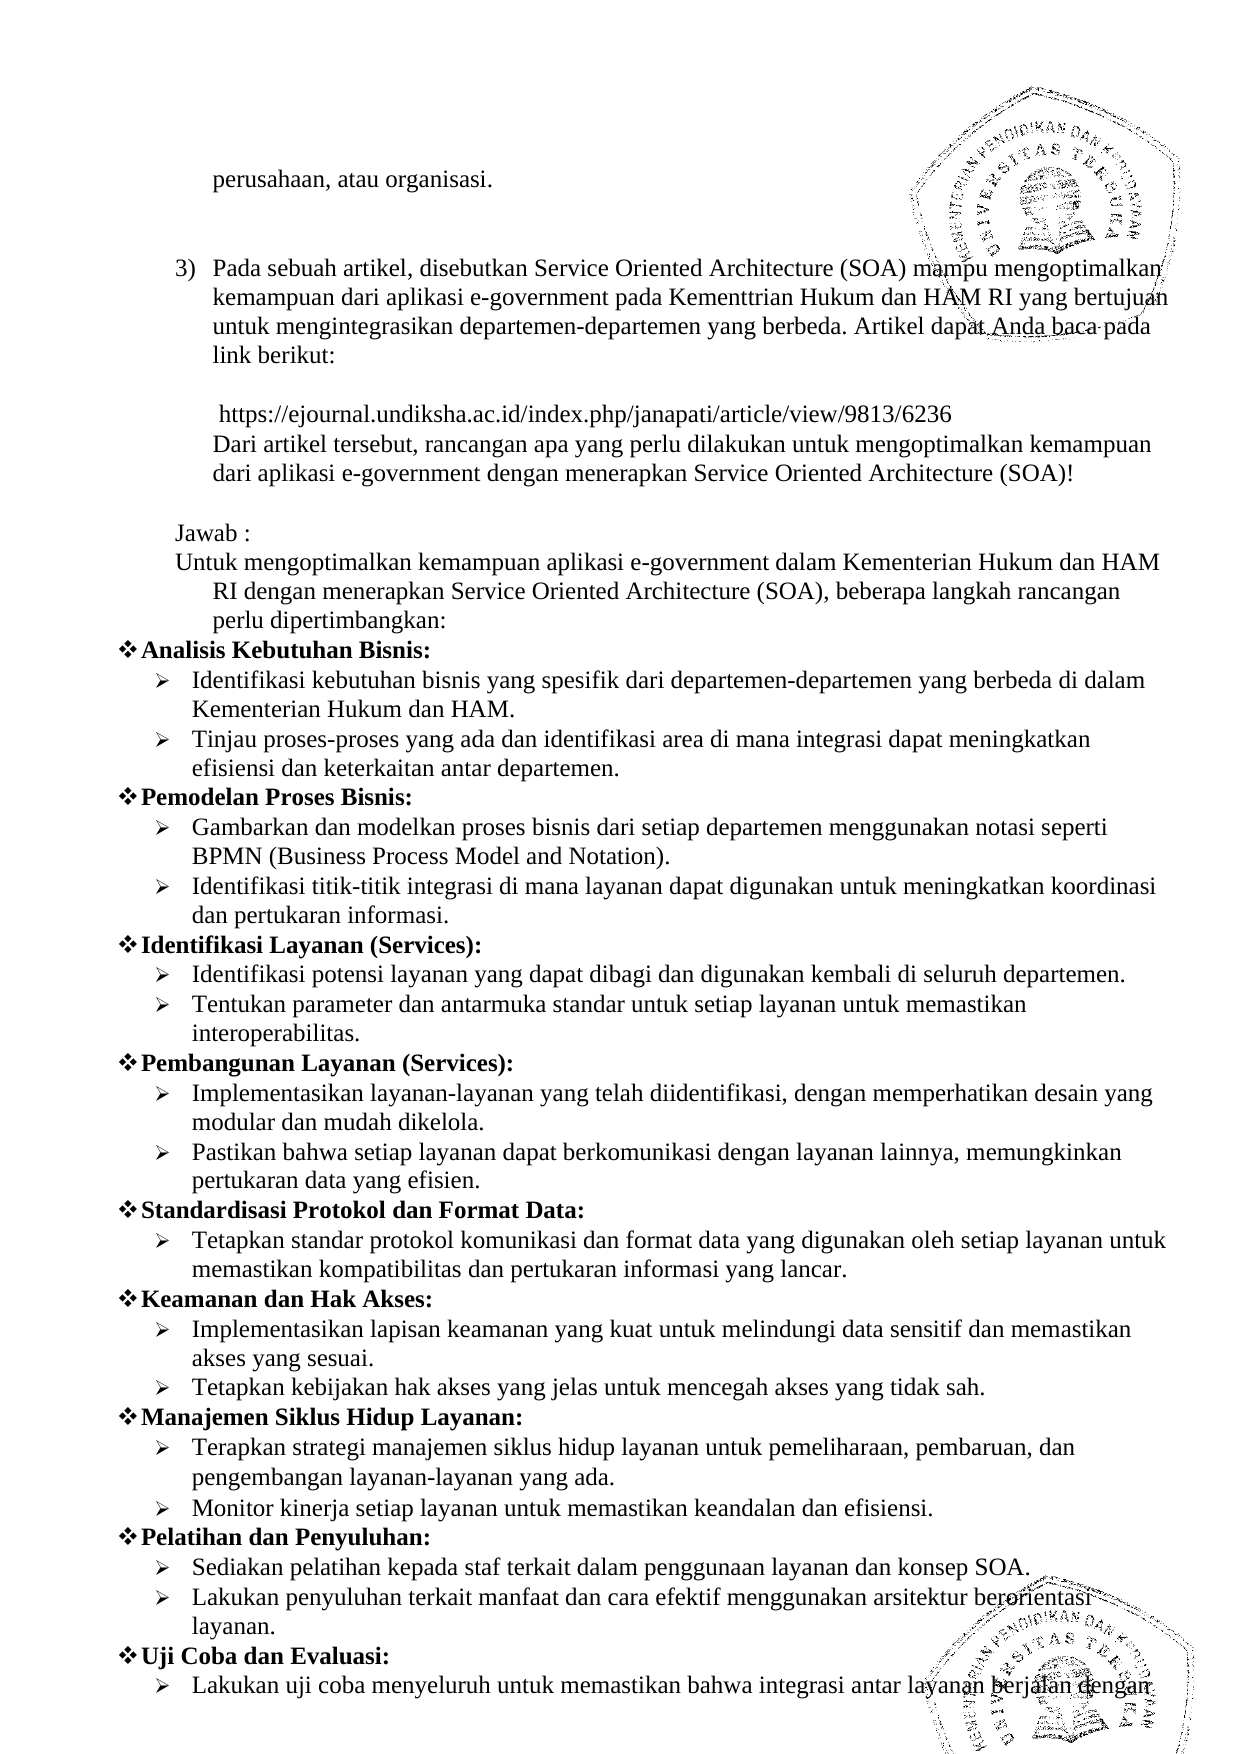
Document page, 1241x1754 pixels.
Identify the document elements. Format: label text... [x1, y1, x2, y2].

list Identifikasi Layanan (Services): [117, 930, 1175, 958]
list Pemodelan Proses Bisnis: [117, 782, 1175, 811]
text Jawab : [175, 518, 1175, 546]
list Identifikasi titik-titik integrasi di mana layanan dapat digunakan untuk meningkatkan koordinasi dan pertukaran informasi. [154, 871, 1175, 929]
list Uji Coba dan Evaluasi: [117, 1641, 1175, 1669]
list Implementasikan lapisan keamanan yang kuat untuk melindungi data sensitif dan memastikan akses yang sesuai. [154, 1314, 1175, 1371]
list Tetapkan standar protokol komunikasi dan format data yang digunakan oleh setiap layanan untuk memastikan kompatibilitas dan pertukaran informasi yang lancar. [154, 1225, 1175, 1283]
list Monitor kinerja setiap layanan untuk memastikan keandalan dan efisiensi. [154, 1493, 1175, 1521]
list Analisis Kebutuhan Bisnis: [117, 635, 1175, 664]
picture [909, 86, 1181, 343]
list Manajemen Siklus Hidup Layanan: [117, 1402, 1175, 1431]
list Implementasikan layanan-layanan yang telah diidentifikasi, dengan memperhatikan desain yang modular dan mudah dikelola. [154, 1078, 1175, 1136]
list Terapkan strategi manajemen siklus hidup layanan untuk pemeliharaan, pembaruan, dan pengembangan layanan-layanan yang ada. [154, 1432, 1175, 1492]
list Pada sebuah artikel, disebutkan Service Oriented Architecture (SOA) mampu mengoptimalkan kemampuan dari aplikasi e-government pada Kementtrian Hukum dan HAM RI yang bertujuan untuk mengintegrasikan departemen-departemen yang berbeda. Artikel dapat Anda baca pada link berikut: [175, 253, 1175, 368]
list Lakukan penyuluhan terkait manfaat dan cara efektif menggunakan arsitektur berorientasi layanan. [154, 1582, 1175, 1640]
list Tetapkan kebijakan hak akses yang jelas untuk mencegah akses yang tidak sah. [154, 1372, 1175, 1401]
list Pastikan bahwa setiap layanan dapat berkomunikasi dengan layanan lainnya, memungkinkan pertukaran data yang efisien. [154, 1137, 1175, 1194]
list Pembangunan Layanan (Services): [117, 1048, 1175, 1077]
text https://ejournal.undiksha.ac.id/index.php/janapati/article/view/9813/6236 [212, 399, 1175, 428]
list Gambarkan dan modelkan proses bisnis dari setiap departemen menggunakan notasi seperti BPMN (Business Process Model and Notation). [154, 812, 1175, 870]
list Standardisasi Protokol dan Format Data: [117, 1195, 1175, 1224]
list Identifikasi kebutuhan bisnis yang spesifik dari departemen-departemen yang berbeda di dalam Kementerian Hukum dan HAM. [154, 665, 1175, 723]
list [154, 1671, 1175, 1699]
list Sediakan pelatihan kepada staf terkait dalam penggunaan layanan dan konsep SOA. [154, 1552, 1175, 1581]
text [175, 164, 1175, 193]
text Dari artikel tersebut, rancangan apa yang perlu dilakukan untuk mengoptimalkan kemampuan dari aplikasi e-government dengan menerapkan Service Oriented Architecture (SOA)! [212, 429, 1175, 487]
list Tinjau proses-proses yang ada dan identifikasi area di mana integrasi dapat meningkatkan efisiensi dan keterkaitan antar departemen. [154, 724, 1175, 781]
list Keamanan dan Hak Akses: [117, 1284, 1175, 1313]
text Untuk mengoptimalkan kemampuan aplikasi e-government dalam Kementerian Hukum dan HAM RI dengan menerapkan Service Oriented Architecture (SOA), beberapa langkah rancangan perlu dipertimbangkan: [175, 547, 1175, 634]
list Identifikasi potensi layanan yang dapat dibagi dan digunakan kembali di seluruh departemen. [154, 959, 1175, 988]
picture [923, 1575, 1195, 1754]
list Pelatihan dan Penyuluhan: [117, 1522, 1175, 1551]
list Tentukan parameter dan antarmuka standar untuk setiap layanan untuk memastikan interoperabilitas. [154, 989, 1175, 1047]
